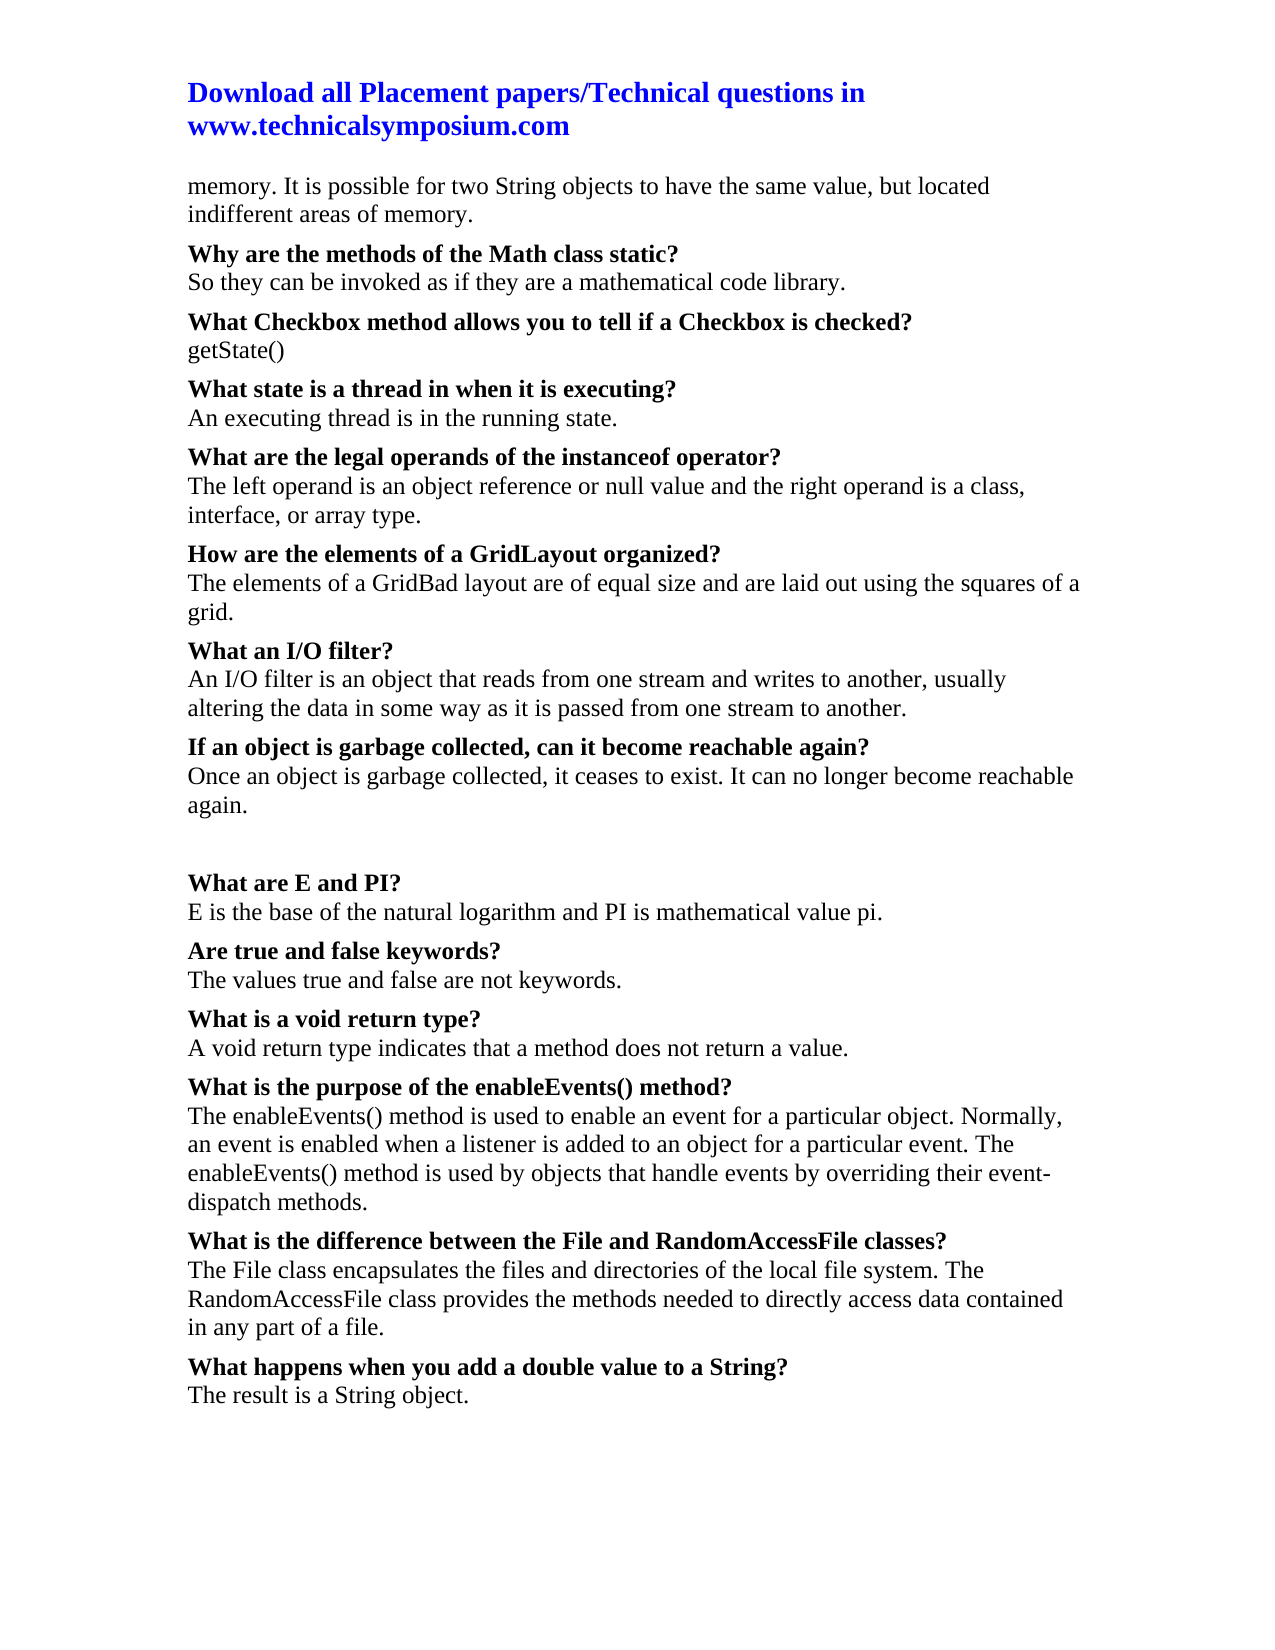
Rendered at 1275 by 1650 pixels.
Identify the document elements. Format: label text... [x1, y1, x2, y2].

text What is the purpose of the enableEvents() method? The enableEvents() method is used to enable an event for a particular object. Normally, an event is enabled when a listener is added to an object for a particular event. The enableEvents() method is used by objects that handle events by overriding their event-dispatch methods. [187, 1072, 1087, 1216]
text What happens when you add a double value to a String? The result is a String object. [187, 1352, 1087, 1409]
text What is a void return type? A void return type indicates that a method does not return a value. [187, 1004, 1087, 1062]
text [187, 171, 1087, 228]
text Are true and false keywords? The values true and false are not keywords. [187, 936, 1087, 994]
text What are the legal operands of the instanceof operator? The left operand is an object reference or null value and the right operand is a class, interface, or array type. [187, 442, 1087, 529]
text If an object is garbage collected, can it become reachable again? Once an object is garbage collected, it ceases to exist. It can no longer become reachable again. [187, 732, 1087, 819]
text What are E and PI? E is the base of the natural logarithm and PI is mathematical value pi. [187, 868, 1087, 926]
text What state is a thread in when it is executing? An executing thread is in the running state. [187, 374, 1087, 432]
text What Checkbox method allows you to tell if a Checkbox is checked? getState() [187, 307, 1087, 364]
text How are the elements of a GridLayout organized? The elements of a GridBad layout are of equal size and are laid out using the squares of a grid. [187, 539, 1087, 625]
text What is the difference between the File and RandomAccessFile classes? The File class encapsulates the files and directories of the local file system. The RandomAccessFile class provides the methods needed to directly access data contained in any part of a file. [187, 1226, 1087, 1341]
text Why are the methods of the Math class static? So they can be invoked as if they are a mathematical code library. [187, 239, 1087, 296]
text What an I/O filter? An I/O filter is an object that reads from one stream and writes to another, usually altering the data in some way as it is passed from one stream to another. [187, 636, 1087, 722]
